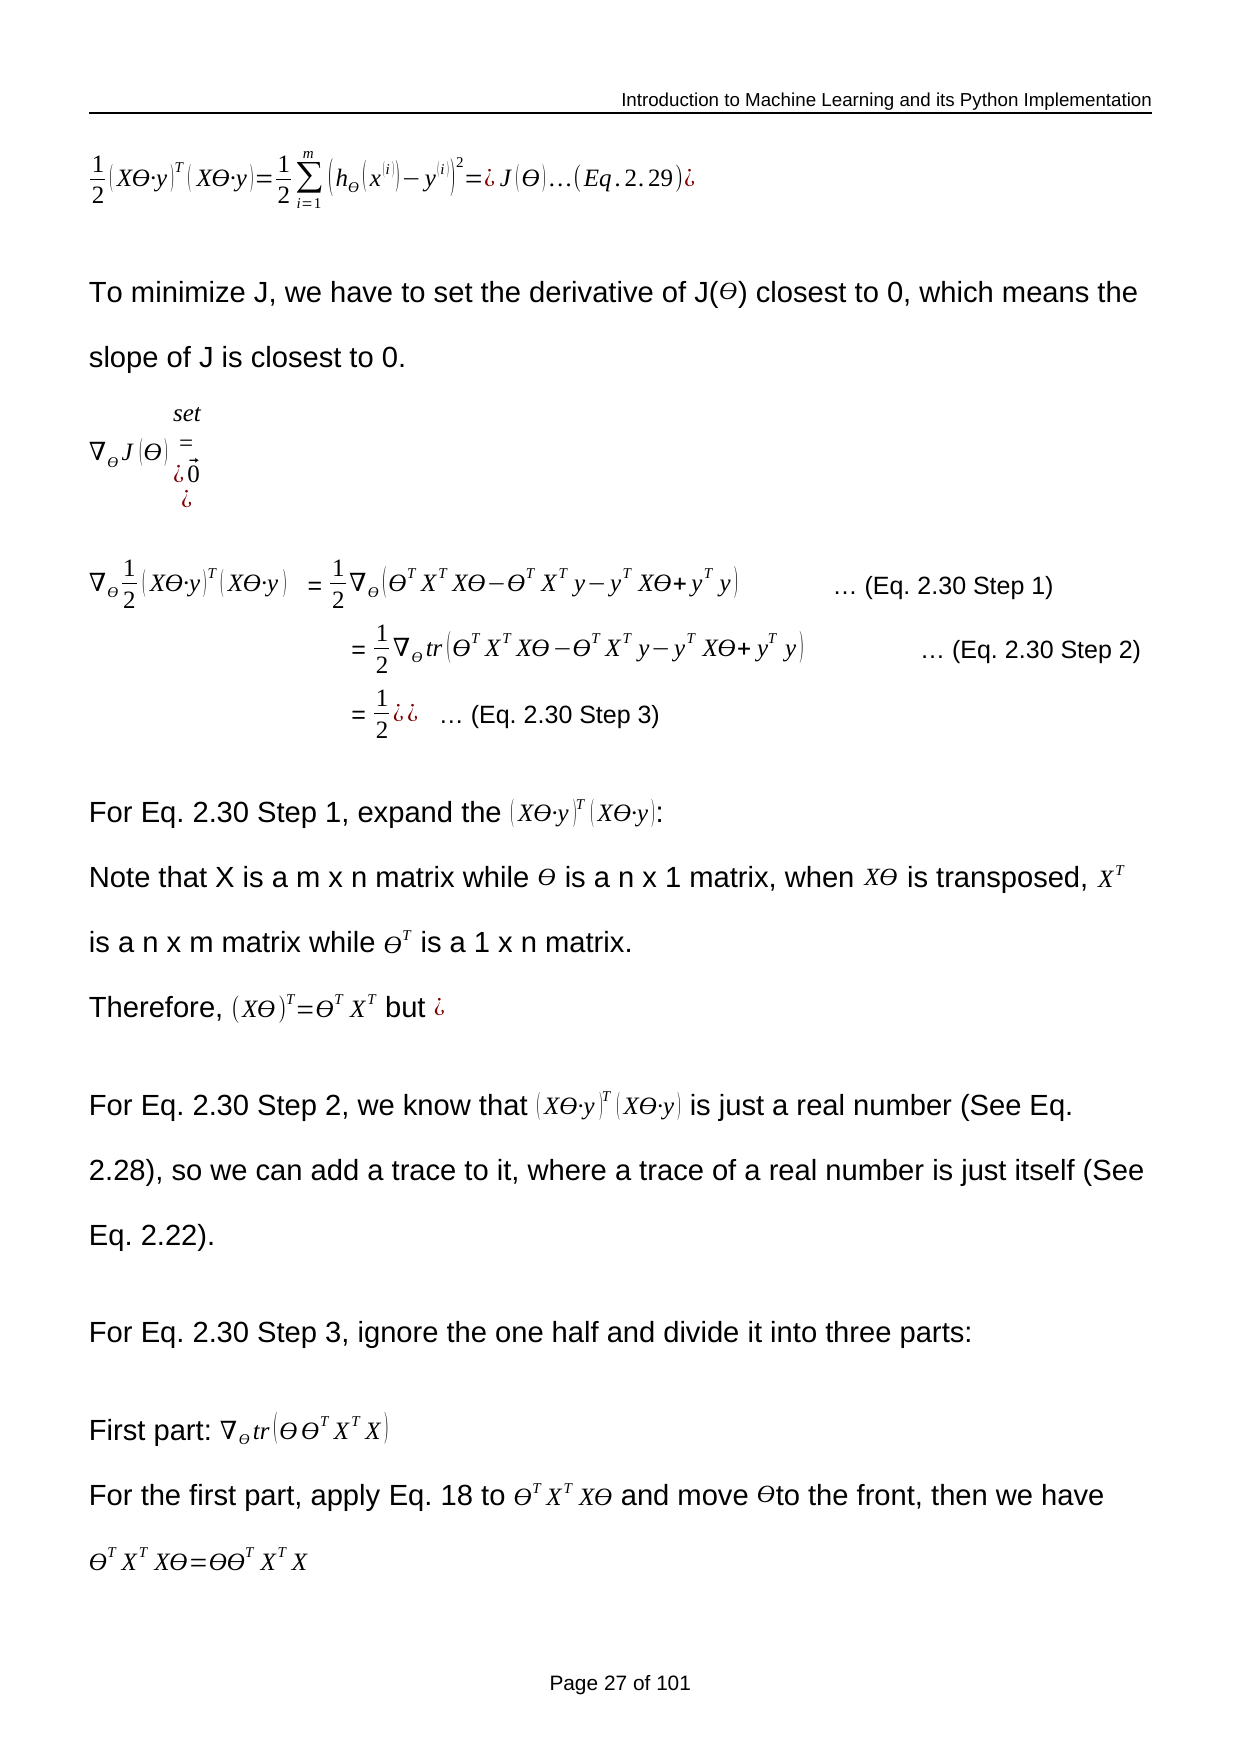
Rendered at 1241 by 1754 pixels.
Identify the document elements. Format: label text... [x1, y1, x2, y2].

text To minimize J, we have to set the derivative of J() closest to 0, which means the slope of J is closest to 0. [89, 259, 1152, 389]
text For Eq. 2.30 Step 3, ignore the one half and divide it into three parts: [89, 1299, 1152, 1364]
text Note that X is a m x n matrix while is a n x 1 matrix, when is transposed, is a n x m matrix while is a 1 x n matrix. [89, 844, 1152, 974]
text = … (Eq. 2.30 Step 1) [89, 552, 1152, 617]
text Therefore, but [89, 974, 1152, 1039]
text For the first part, apply Eq. 18 to and move to the front, then we have [89, 1462, 1152, 1592]
text First part: [89, 1397, 1152, 1462]
text For Eq. 2.30 Step 2, we know that is just a real number (See Eq. 2.28), so we can add a trace to it, where a trace of a real number is just itself (See Eq. 2.22). [89, 1072, 1152, 1267]
text = … (Eq. 2.30 Step 3) [307, 682, 1152, 747]
text = … (Eq. 2.30 Step 2) [307, 617, 1152, 682]
text For Eq. 2.30 Step 1, expand the : [89, 779, 1152, 844]
